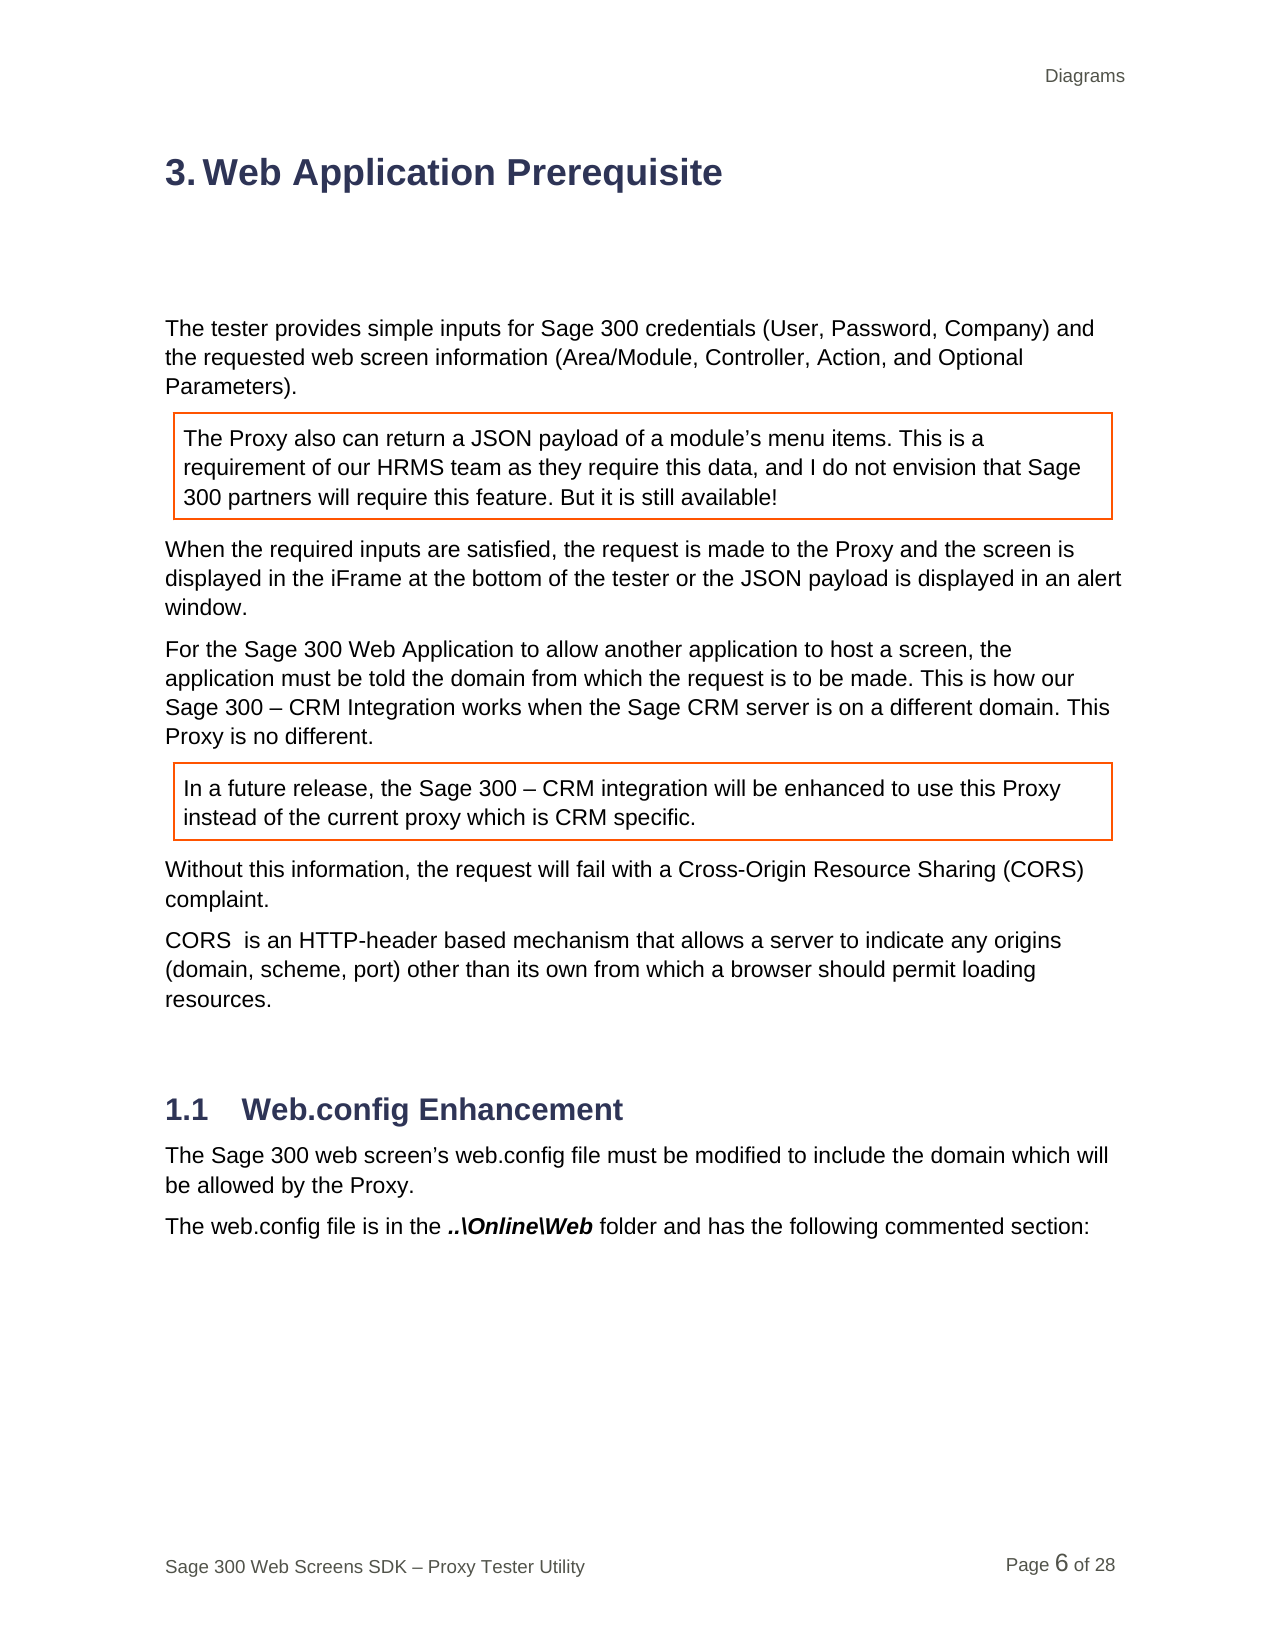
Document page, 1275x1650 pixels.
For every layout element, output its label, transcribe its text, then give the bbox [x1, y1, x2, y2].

text Without this information, the request will fail with a Cross-Origin Resource Sharing (CORS) complaint. [165, 854, 1125, 912]
subtitle Web.config Enhancement [165, 1091, 1125, 1127]
text The tester provides simple inputs for Sage 300 credentials (User, Password, Company) and the requested web screen information (Area/Module, Controller, Action, and Optional Parameters). [165, 203, 1125, 399]
text For the Sage 300 Web Application to allow another application to host a screen, the application must be told the domain from which the request is to be made. This is how our Sage 300 – CRM Integration works when the Sage CRM server is on a different domain. This Proxy is no different. [165, 633, 1125, 749]
text In a future release, the Sage 300 – CRM integration will be enhanced to use this Proxy instead of the current proxy which is CRM specific. [175, 764, 1111, 839]
text The Proxy also can return a JSON payload of a module’s menu items. This is a requirement of our HRMS team as they require this data, and I do not envision that Sage 300 partners will require this feature. But it is still available! [175, 414, 1111, 518]
text The Sage 300 web screen’s web.config file must be modified to include the domain which will be allowed by the Proxy. [165, 1139, 1125, 1198]
text When the required inputs are satisfied, the request is made to the Proxy and the screen is displayed in the iFrame at the bottom of the tester or the JSON payload is displayed in an alert window. [165, 533, 1125, 620]
subtitle Web Application Prerequisite [165, 149, 1115, 193]
text CORS is an HTTP-header based mechanism that allows a server to indicate any origins (domain, scheme, port) other than its own from which a browser should permit loading resources. [165, 924, 1125, 1012]
text The web.config file is in the ..\Online\Web folder and has the following commented section: [165, 1210, 1125, 1239]
